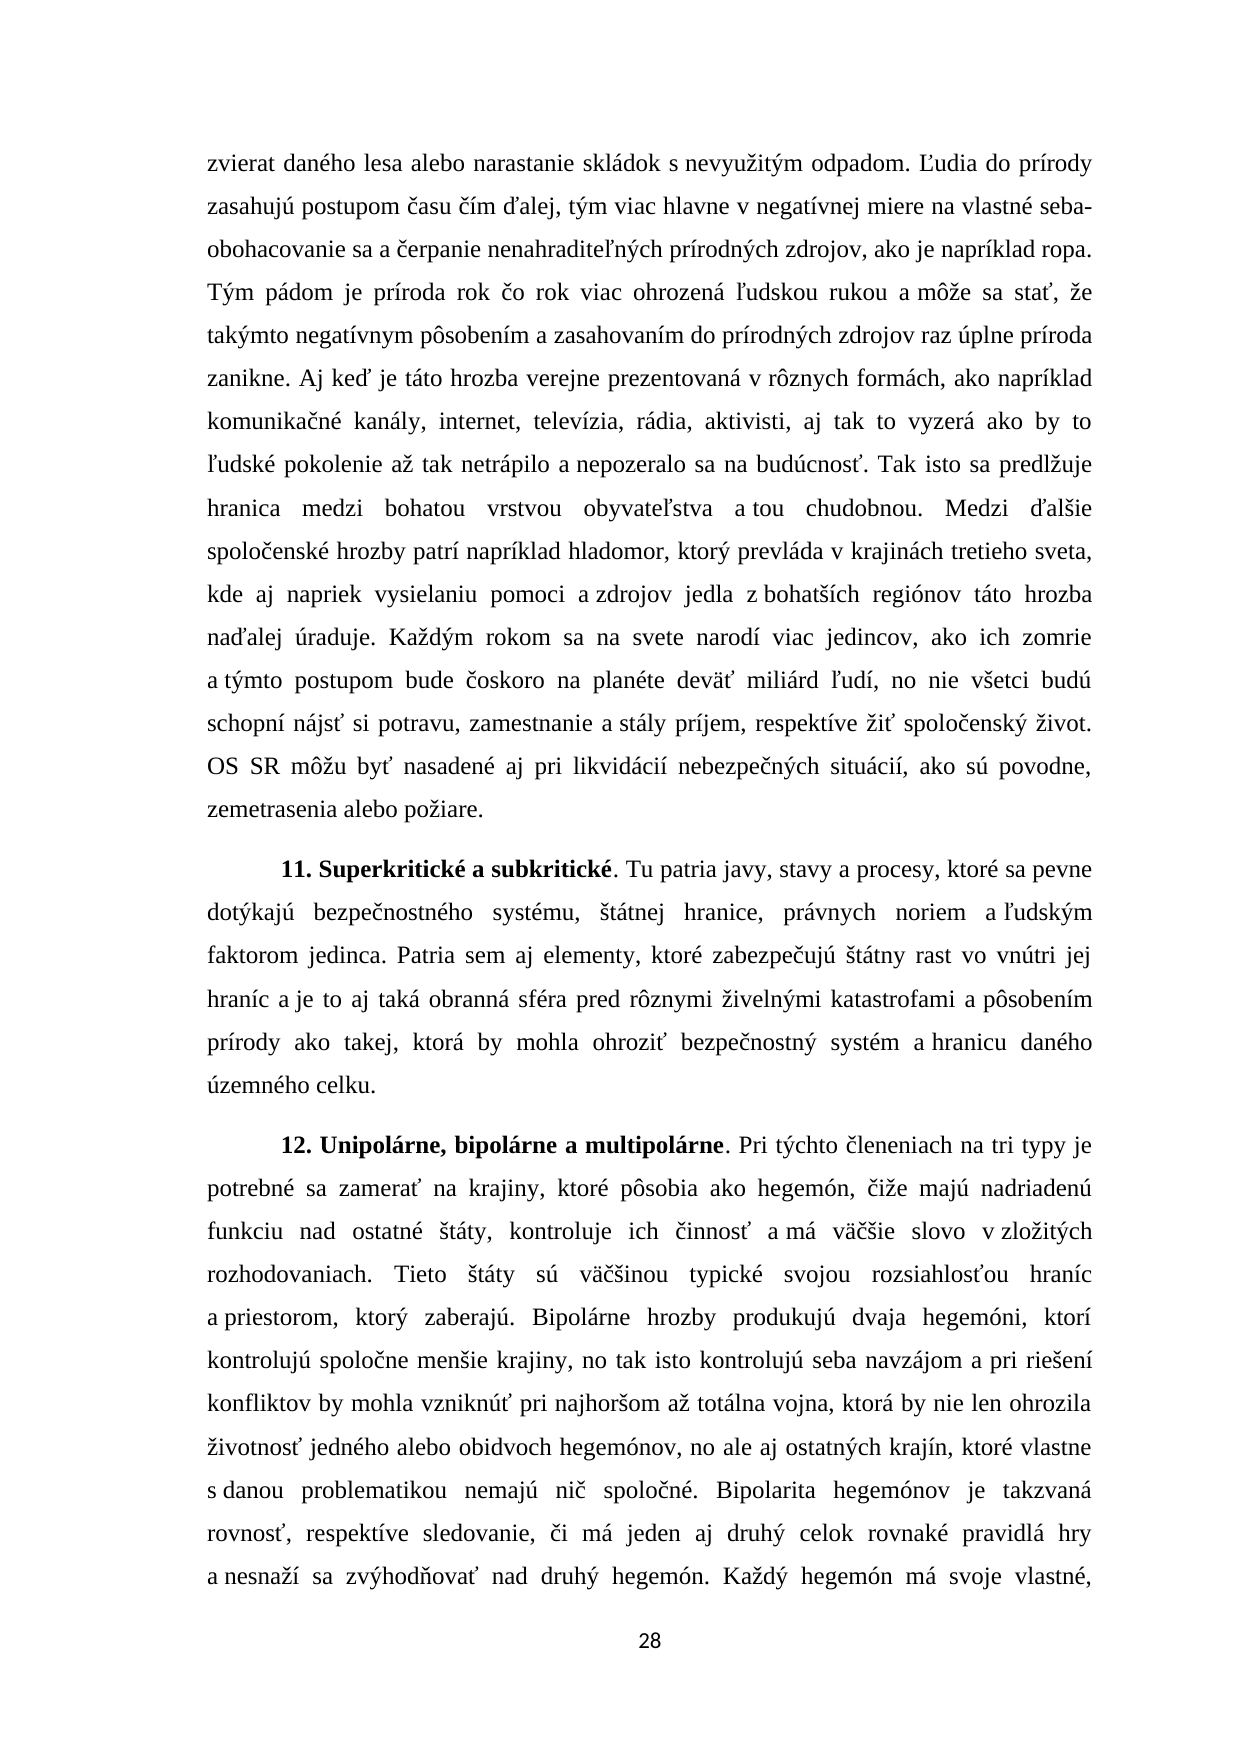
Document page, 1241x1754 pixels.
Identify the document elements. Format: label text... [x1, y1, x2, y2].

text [207, 1130, 1092, 1590]
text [207, 148, 1092, 823]
text 11. Superkritické a subkritické. Tu patria javy, stavy a procesy, ktoré sa pevne dotýkajú bezpečnostného systému, štátnej hranice, právnych noriem a ľudským faktorom jedinca. Patria sem aj elementy, ktoré zabezpečujú štátny rast vo vnútri jej hraníc a je to aj taká obranná sféra pred rôznymi živelnými katastrofami a pôsobením prírody ako takej, ktorá by mohla ohroziť bezpečnostný systém a hranicu daného územného celku. [207, 854, 1092, 1099]
